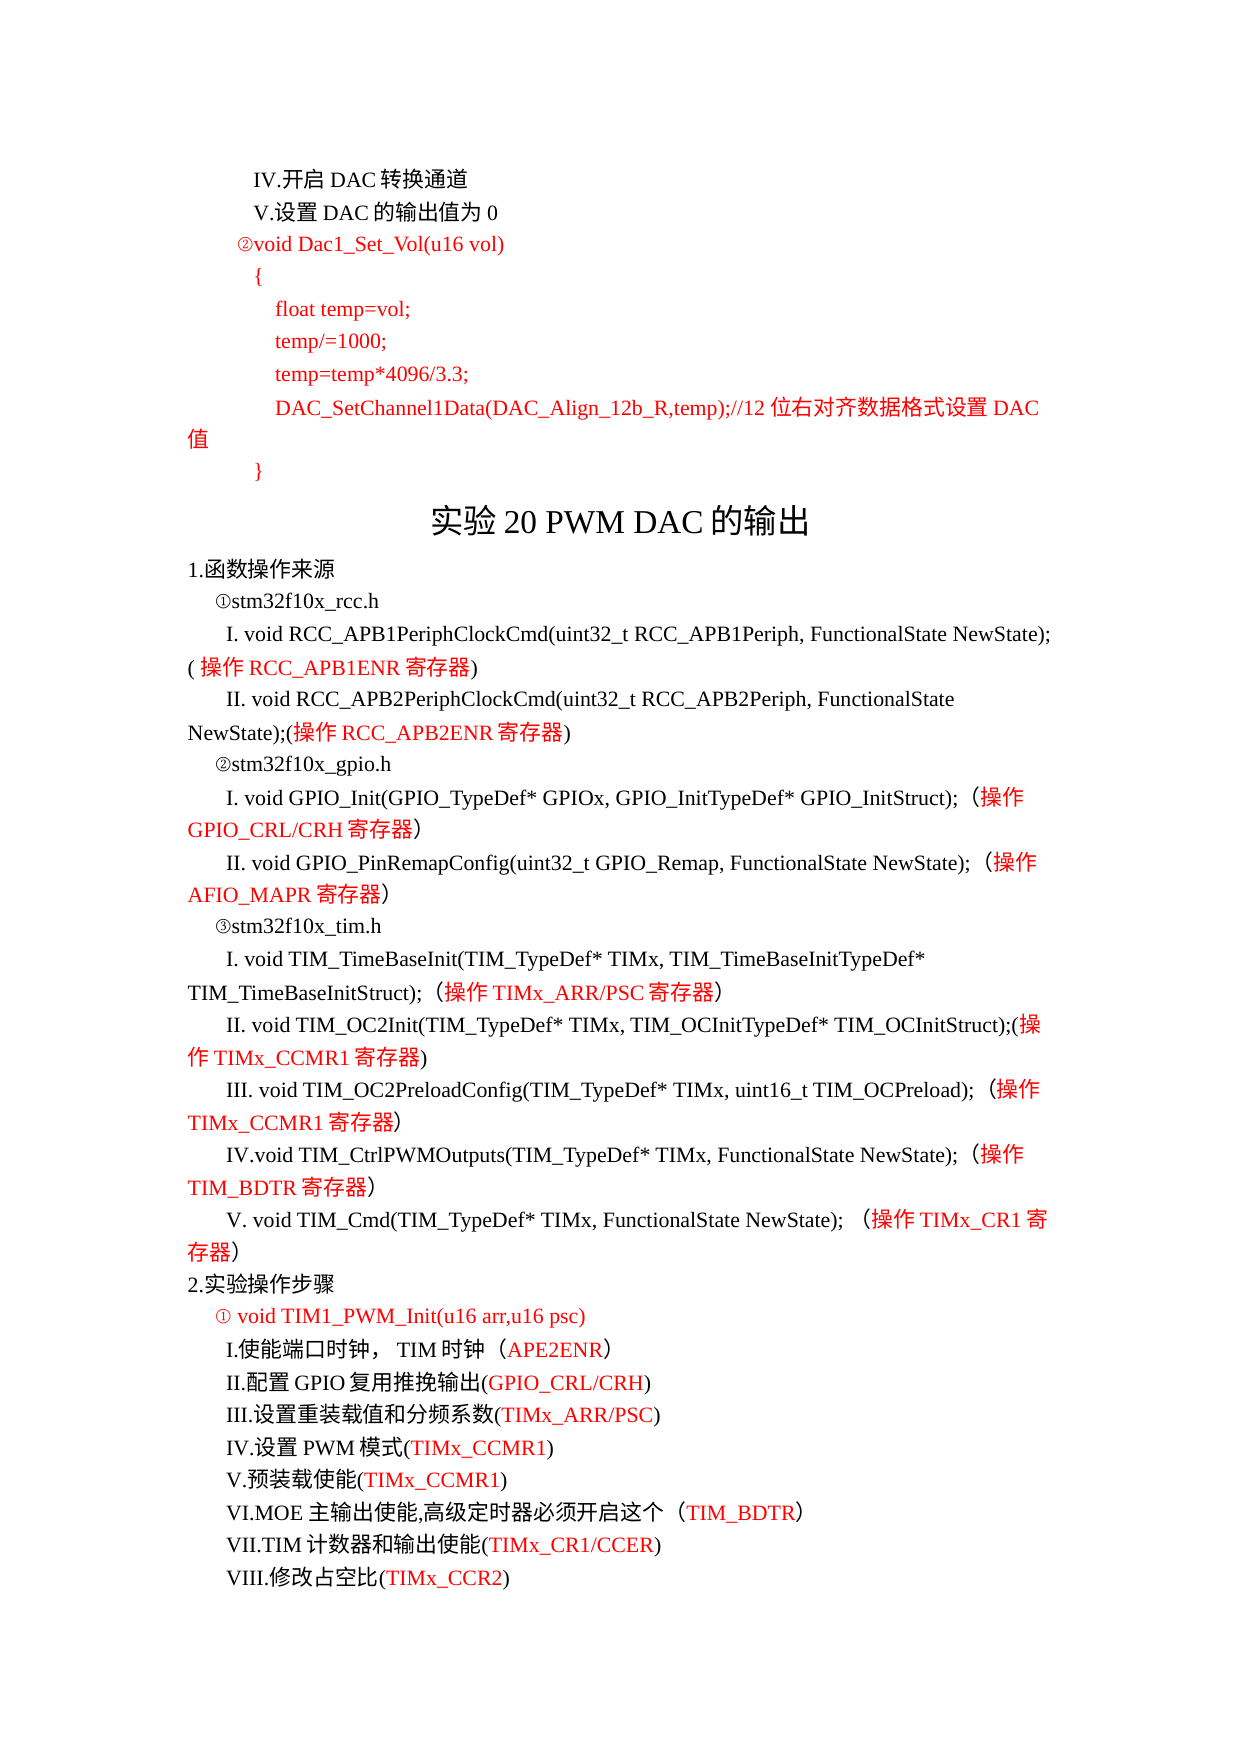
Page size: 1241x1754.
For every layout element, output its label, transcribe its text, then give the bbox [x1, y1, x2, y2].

text V.设置DAC的输出值为0 [187, 194, 1053, 227]
text ①stm32f10x_rcc.h [187, 584, 1053, 617]
text temp/=1000; [187, 324, 1053, 357]
text II.配置GPIO复用推挽输出(GPIO_CRL/CRH) [187, 1364, 1053, 1397]
text IV.开启DAC转换通道 [187, 162, 1053, 194]
text VI.MOE 主输出使能,高级定时器必须开启这个（TIM_BDTR） [187, 1494, 1053, 1527]
text 1.函数操作来源 [187, 552, 1053, 584]
text ③stm32f10x_tim.h [187, 909, 1053, 942]
text IV.设置PWM模式(TIMx_CCMR1) [187, 1429, 1053, 1462]
text III.设置重装载值和分频系数(TIMx_ARR/PSC) [187, 1397, 1053, 1429]
text II. void GPIO_PinRemapConfig(uint32_t GPIO_Remap, FunctionalState NewState);（操作AFIO_MAPR寄存器） [187, 844, 1053, 909]
text { [187, 259, 1053, 292]
text DAC_SetChannel1Data(DAC_Align_12b_R,temp);//12位右对齐数据格式设置DAC值 [187, 389, 1053, 454]
text I. void RCC_APB1PeriphClockCmd(uint32_t RCC_APB1Periph, FunctionalState NewState);( 操作RCC_APB1ENR寄存器) [187, 617, 1053, 682]
text I.使能端口时钟， TIM时钟（APE2ENR） [187, 1332, 1053, 1364]
text I. void GPIO_Init(GPIO_TypeDef* GPIOx, GPIO_InitTypeDef* GPIO_InitStruct);（操作GPIO_CRL/CRH寄存器） [187, 779, 1053, 844]
text II. void RCC_APB2PeriphClockCmd(uint32_t RCC_APB2Periph, FunctionalState NewState);(操作RCC_APB2ENR寄存器) [187, 682, 1053, 747]
text IV.void TIM_CtrlPWMOutputs(TIM_TypeDef* TIMx, FunctionalState NewState);（操作TIM_BDTR寄存器） [187, 1137, 1053, 1202]
text float temp=vol; [187, 292, 1053, 324]
text II. void TIM_OC2Init(TIM_TypeDef* TIMx, TIM_OCInitTypeDef* TIM_OCInitStruct);(操作TIMx_CCMR1寄存器) [187, 1007, 1053, 1072]
text V.预装载使能(TIMx_CCMR1) [187, 1462, 1053, 1494]
text 2.实验操作步骤 [187, 1267, 1053, 1299]
text ① void TIM1_PWM_Init(u16 arr,u16 psc) [187, 1299, 1053, 1332]
text temp=temp*4096/3.3; [187, 357, 1053, 389]
text VIII.修改占空比(TIMx_CCR2) [187, 1559, 1053, 1592]
text I. void TIM_TimeBaseInit(TIM_TypeDef* TIMx, TIM_TimeBaseInitTypeDef* TIM_TimeBaseInitStruct);（操作TIMx_ARR/PSC寄存器） [187, 942, 1053, 1007]
text III. void TIM_OC2PreloadConfig(TIM_TypeDef* TIMx, uint16_t TIM_OCPreload);（操作TIMx_CCMR1寄存器） [187, 1072, 1053, 1137]
text } [187, 454, 1053, 487]
text 实验20 PWM DAC的输出 [187, 487, 1053, 552]
text ②stm32f10x_gpio.h [187, 747, 1053, 779]
text ②void Dac1_Set_Vol(u16 vol) [187, 227, 1053, 259]
text V. void TIM_Cmd(TIM_TypeDef* TIMx, FunctionalState NewState); （操作TIMx_CR1寄存器） [187, 1202, 1053, 1267]
text VII.TIM计数器和输出使能(TIMx_CR1/CCER) [187, 1527, 1053, 1559]
